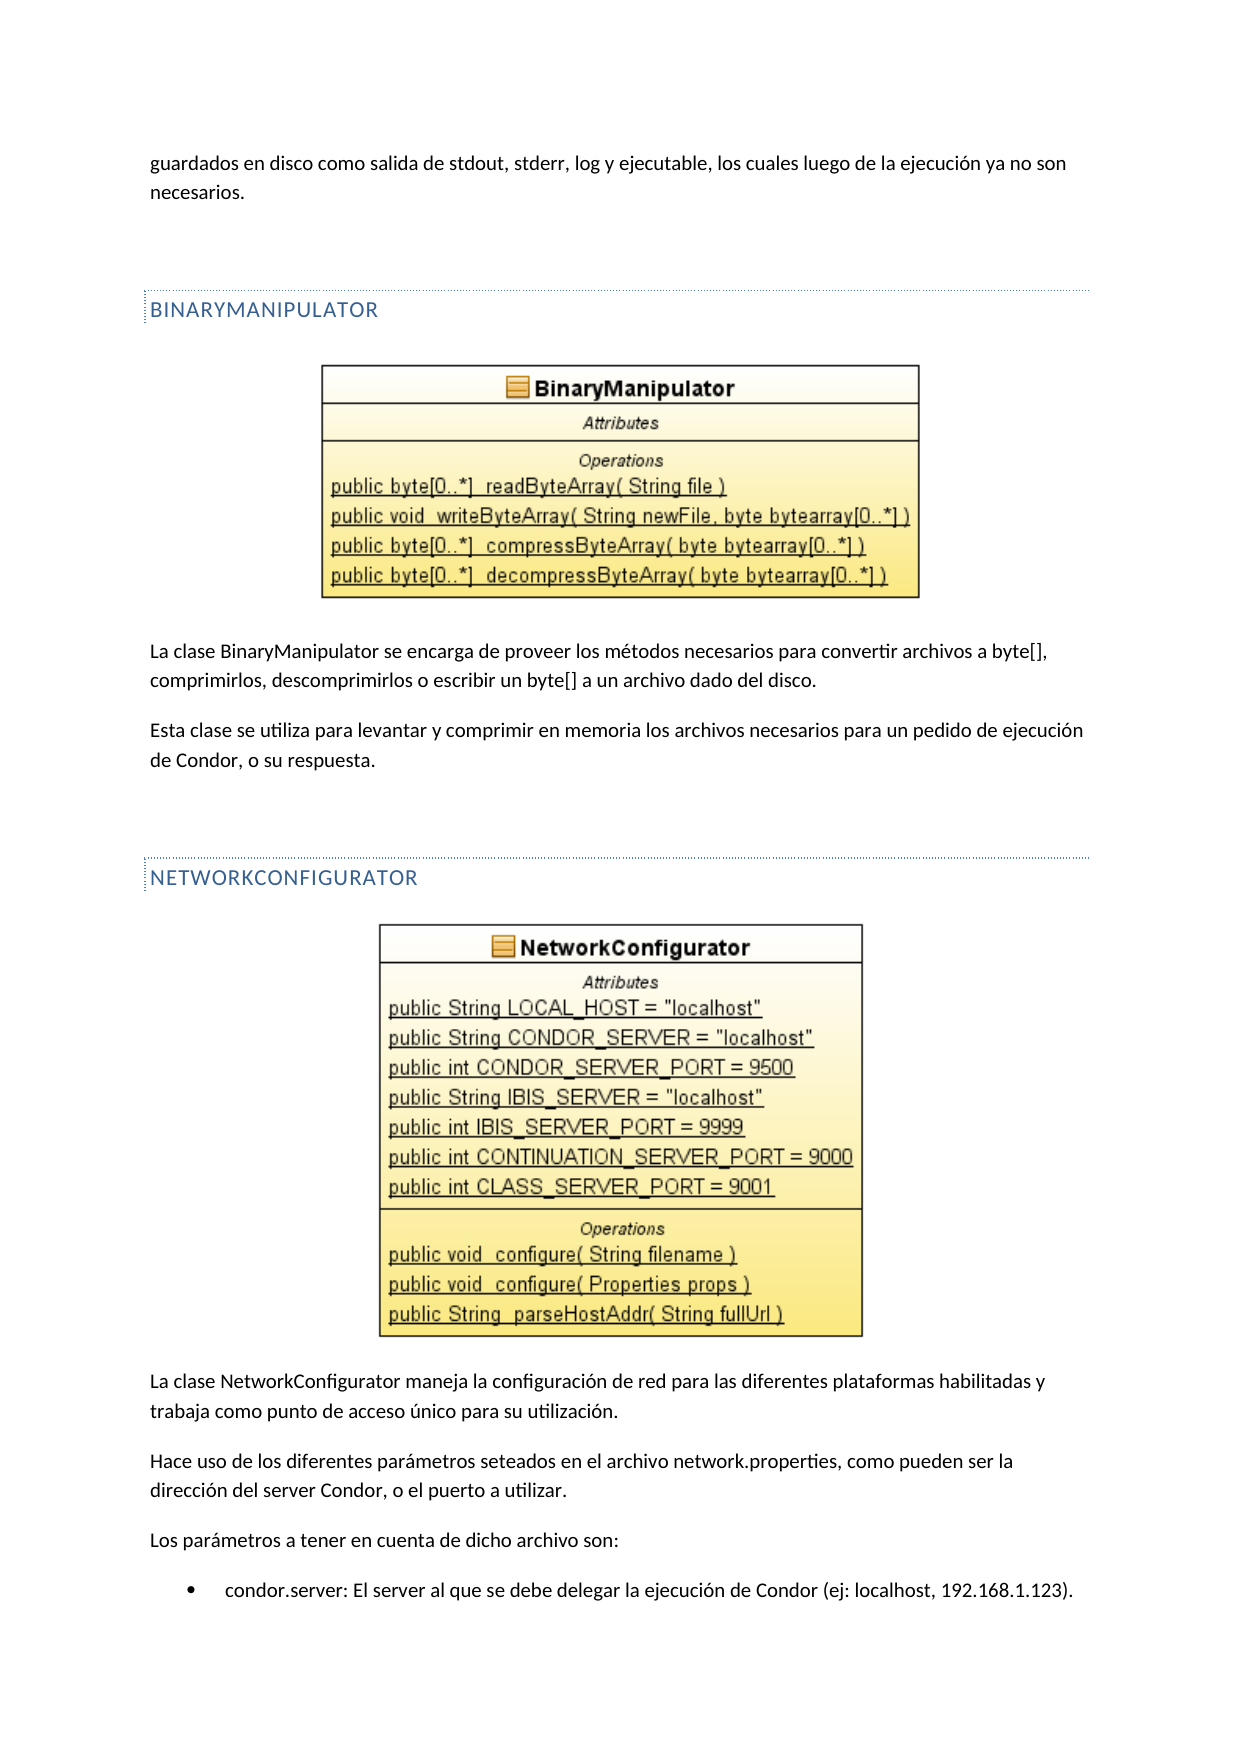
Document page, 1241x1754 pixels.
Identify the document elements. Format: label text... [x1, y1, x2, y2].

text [150, 150, 1090, 204]
list condor.server: El server al que se debe delegar la ejecución de Condor (ej: localhost, 192.168.1.123). [187, 1577, 1090, 1602]
text Hace uso de los diferentes parámetros seteados en el archivo network.properties, como pueden ser la dirección del server Condor, o el puerto a utilizar. [150, 1448, 1090, 1502]
picture [370, 916, 870, 1345]
text La clase BinaryManipulator se encarga de proveer los métodos necesarios para convertir archivos a byte[], comprimirlos, descomprimirlos o escribir un byte[] a un archivo dado del disco. [150, 638, 1090, 693]
text La clase NetworkConfigurator maneja la configuración de red para las diferentes plataformas habilitadas y trabaja como punto de acceso único para su utilización. [150, 1369, 1090, 1423]
text Esta clase se utiliza para levantar y comprimir en memoria los archivos necesarios para un pedido de ejecución de Condor, o su respuesta. [150, 718, 1090, 772]
subtitle BinaryManipulator [144, 289, 1090, 323]
subtitle NetworkConfigurator [144, 857, 1090, 891]
picture [306, 348, 934, 614]
text Los parámetros a tener en cuenta de dicho archivo son: [150, 1527, 1090, 1552]
